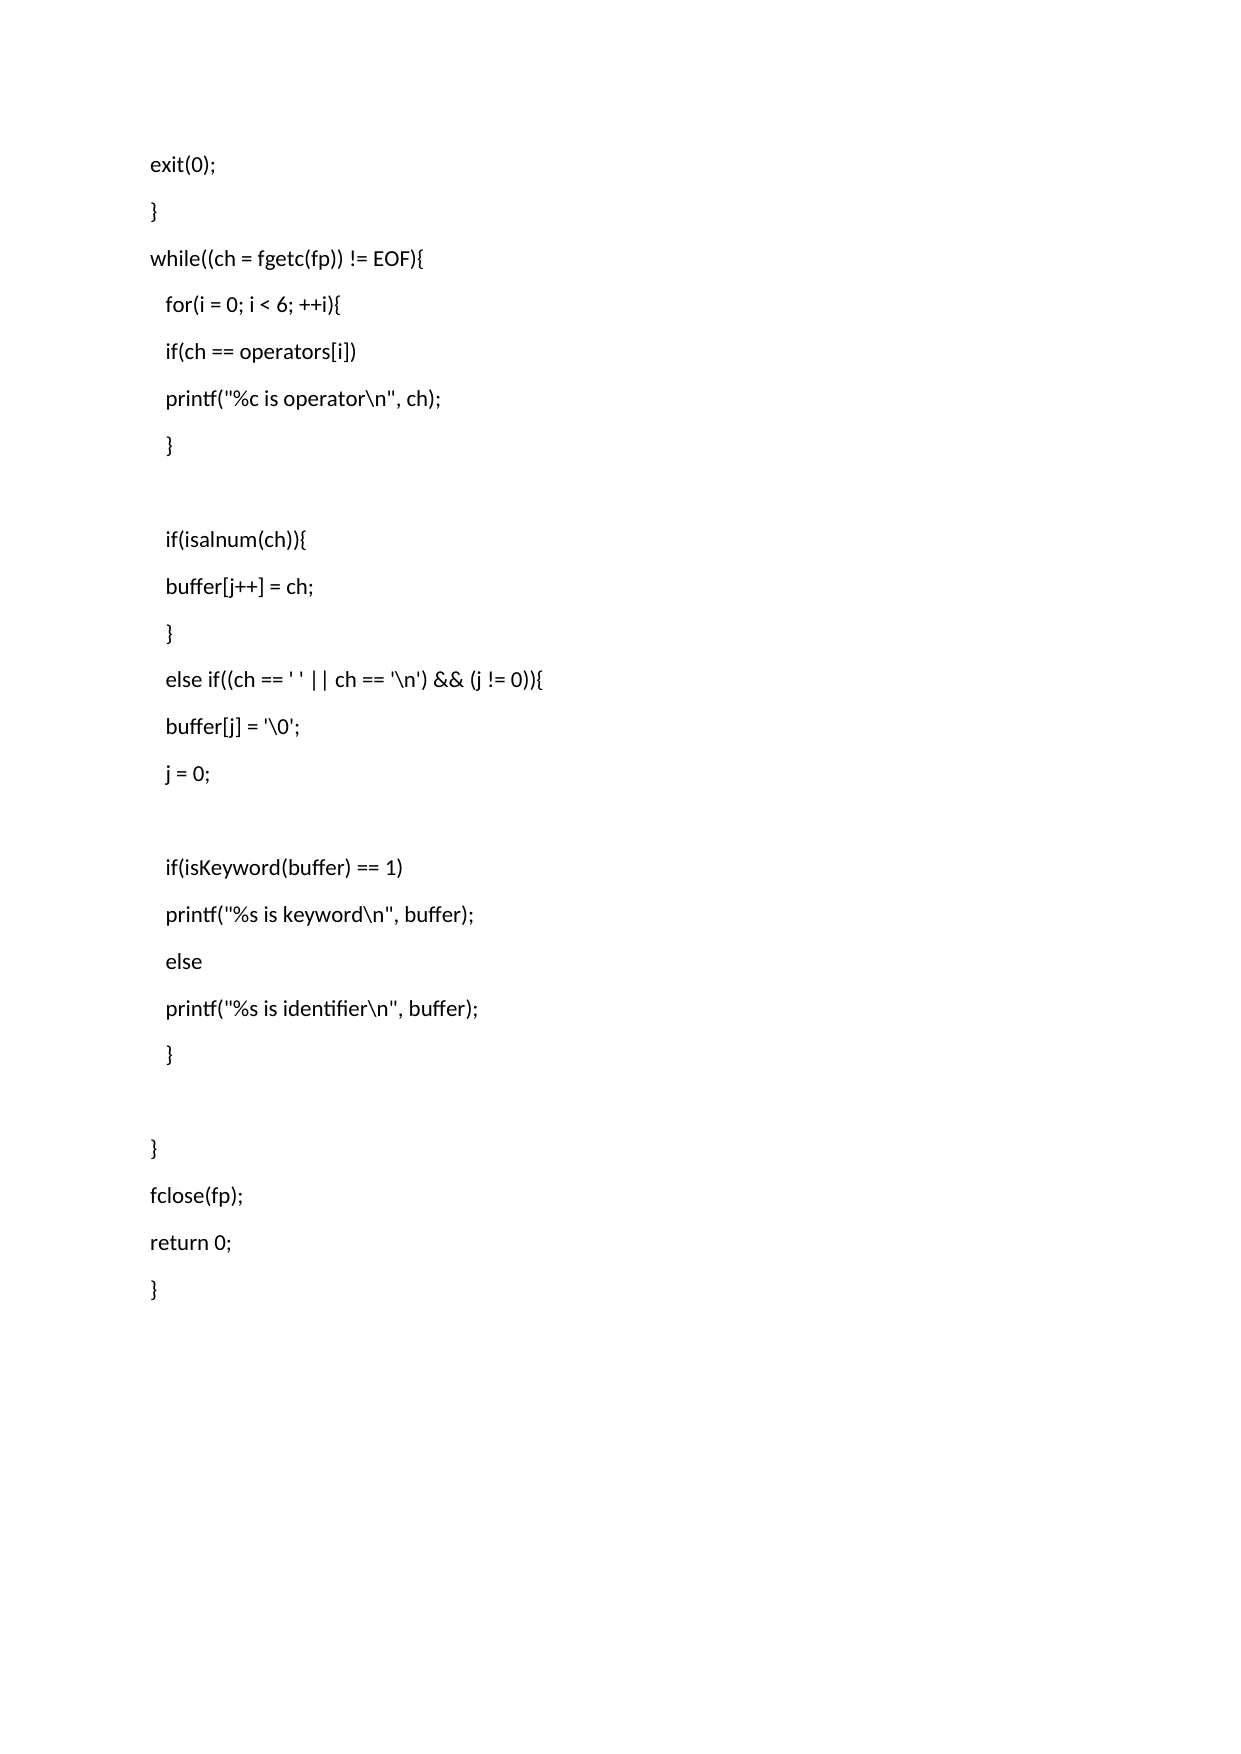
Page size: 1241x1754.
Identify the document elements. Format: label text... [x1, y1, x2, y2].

text } [150, 431, 1090, 459]
text } [150, 197, 1090, 225]
text if(ch == operators[i]) [150, 337, 1090, 366]
text exit(0); [150, 150, 1090, 178]
text for(i = 0; i < 6; ++i){ [150, 291, 1090, 319]
text j = 0; [150, 759, 1090, 787]
text } [150, 1041, 1090, 1069]
text } [150, 1275, 1090, 1303]
text printf("%s is identifier\n", buffer); [150, 994, 1090, 1022]
text else [150, 947, 1090, 975]
text fclose(fp); [150, 1181, 1090, 1209]
text if(isKeyword(buffer) == 1) [150, 853, 1090, 881]
text else if((ch == ' ' || ch == '\n') && (j != 0)){ [150, 666, 1090, 694]
text printf("%c is operator\n", ch); [150, 384, 1090, 412]
text return 0; [150, 1228, 1090, 1256]
text while((ch = fgetc(fp)) != EOF){ [150, 244, 1090, 272]
text buffer[j++] = ch; [150, 572, 1090, 600]
text printf("%s is keyword\n", buffer); [150, 900, 1090, 928]
text } [150, 619, 1090, 647]
text if(isalnum(ch)){ [150, 525, 1090, 553]
text } [150, 1134, 1090, 1162]
text buffer[j] = '\0'; [150, 712, 1090, 741]
